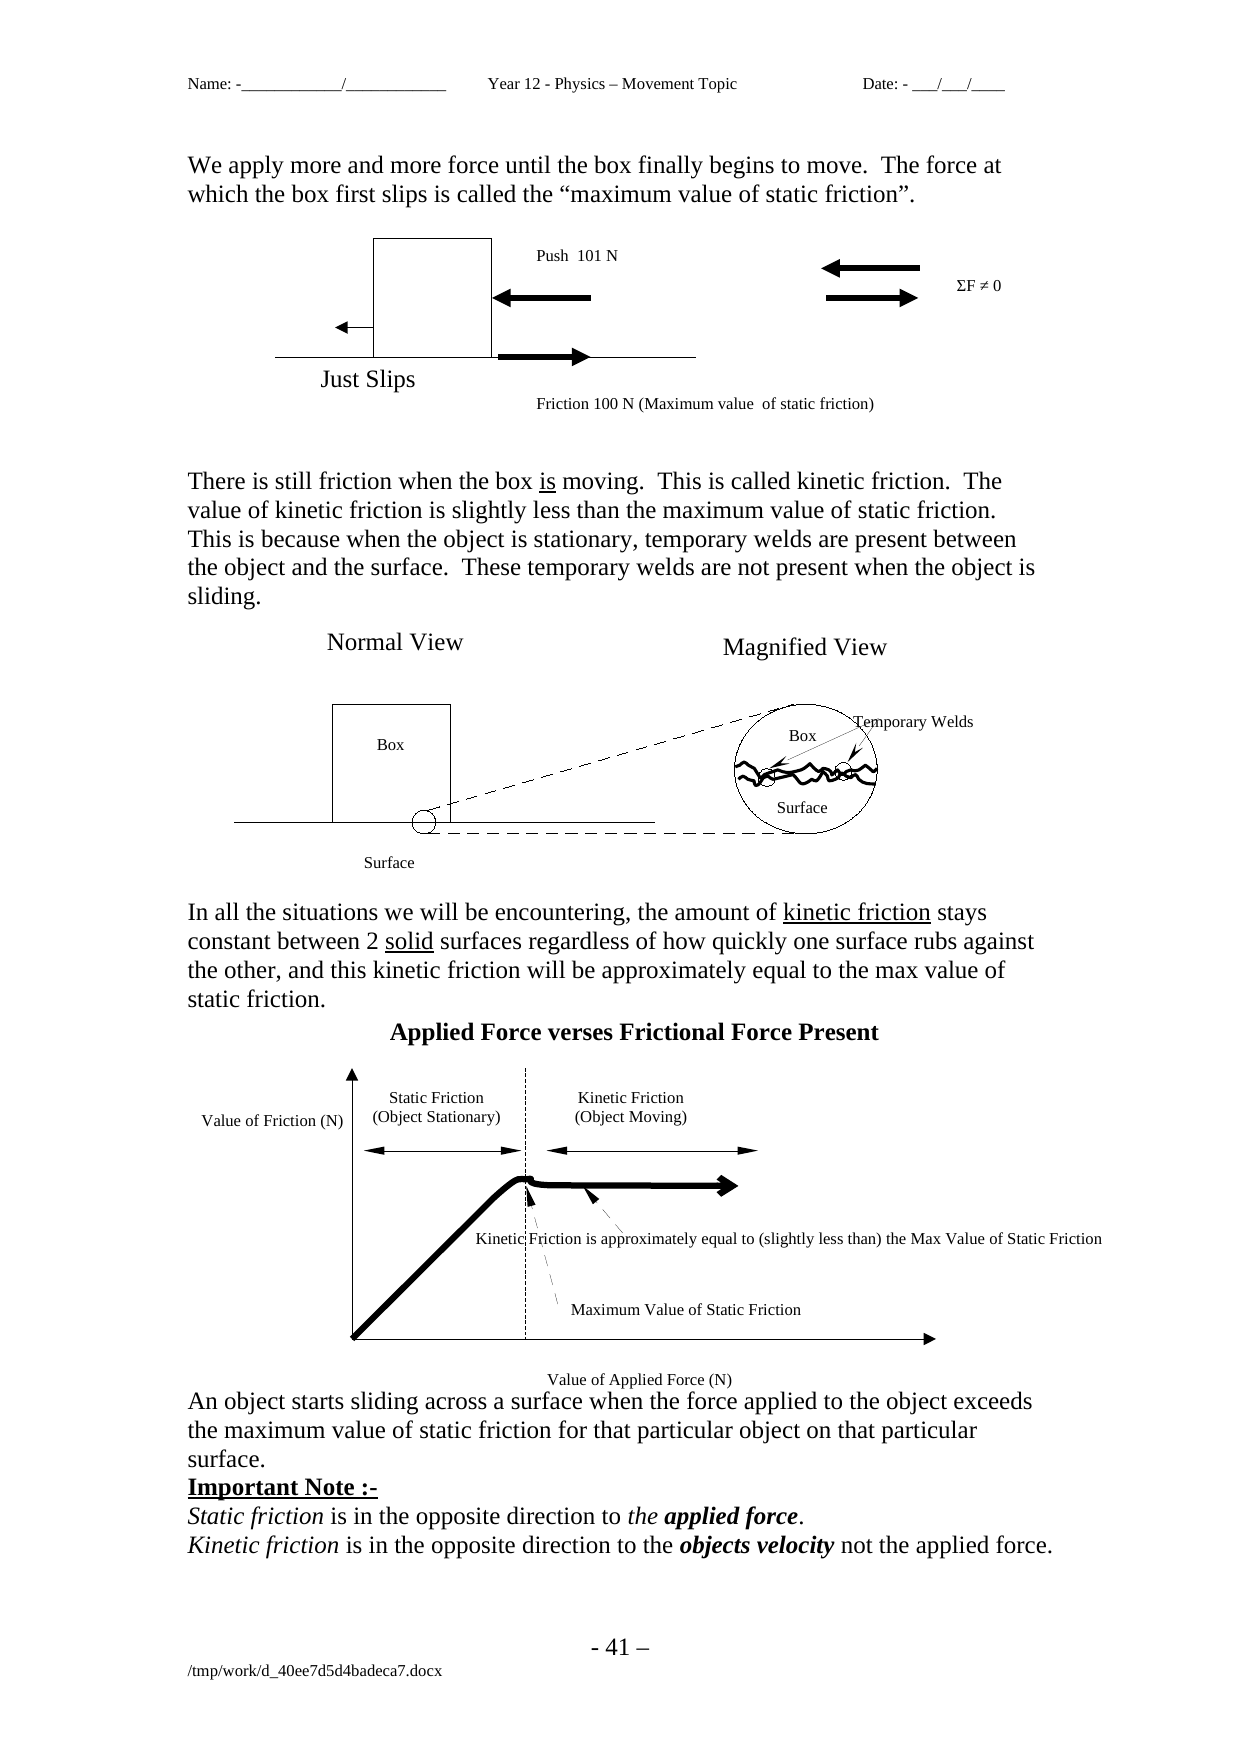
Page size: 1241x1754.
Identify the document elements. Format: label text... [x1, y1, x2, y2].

text Static friction is in the opposite direction to the applied force. [187, 1501, 1053, 1530]
subtitle Important Note :- [187, 1472, 1053, 1501]
text In all the situations we will be encountering, the amount of kinetic friction stays constant between 2 solid surfaces regardless of how quickly one surface rubs against the other, and this kinetic friction will be approximately equal to the max value of static friction. [187, 897, 1053, 1012]
text We apply more and more force until the box finally begins to move. The force at which the box first slips is called the “maximum value of static friction”. [187, 150, 1053, 207]
text An object starts sliding across a surface when the force applied to the object exceeds the maximum value of static friction for that particular object on that particular surface. [187, 1386, 1053, 1472]
text There is still friction when the box is moving. This is called kinetic friction. The value of kinetic friction is slightly less than the maximum value of static friction. This is because when the object is stationary, temporary welds are present between the object and the surface. These temporary welds are not present when the object is sliding. [187, 466, 1053, 610]
text Kinetic friction is in the opposite direction to the objects velocity not the applied force. [187, 1530, 1053, 1559]
